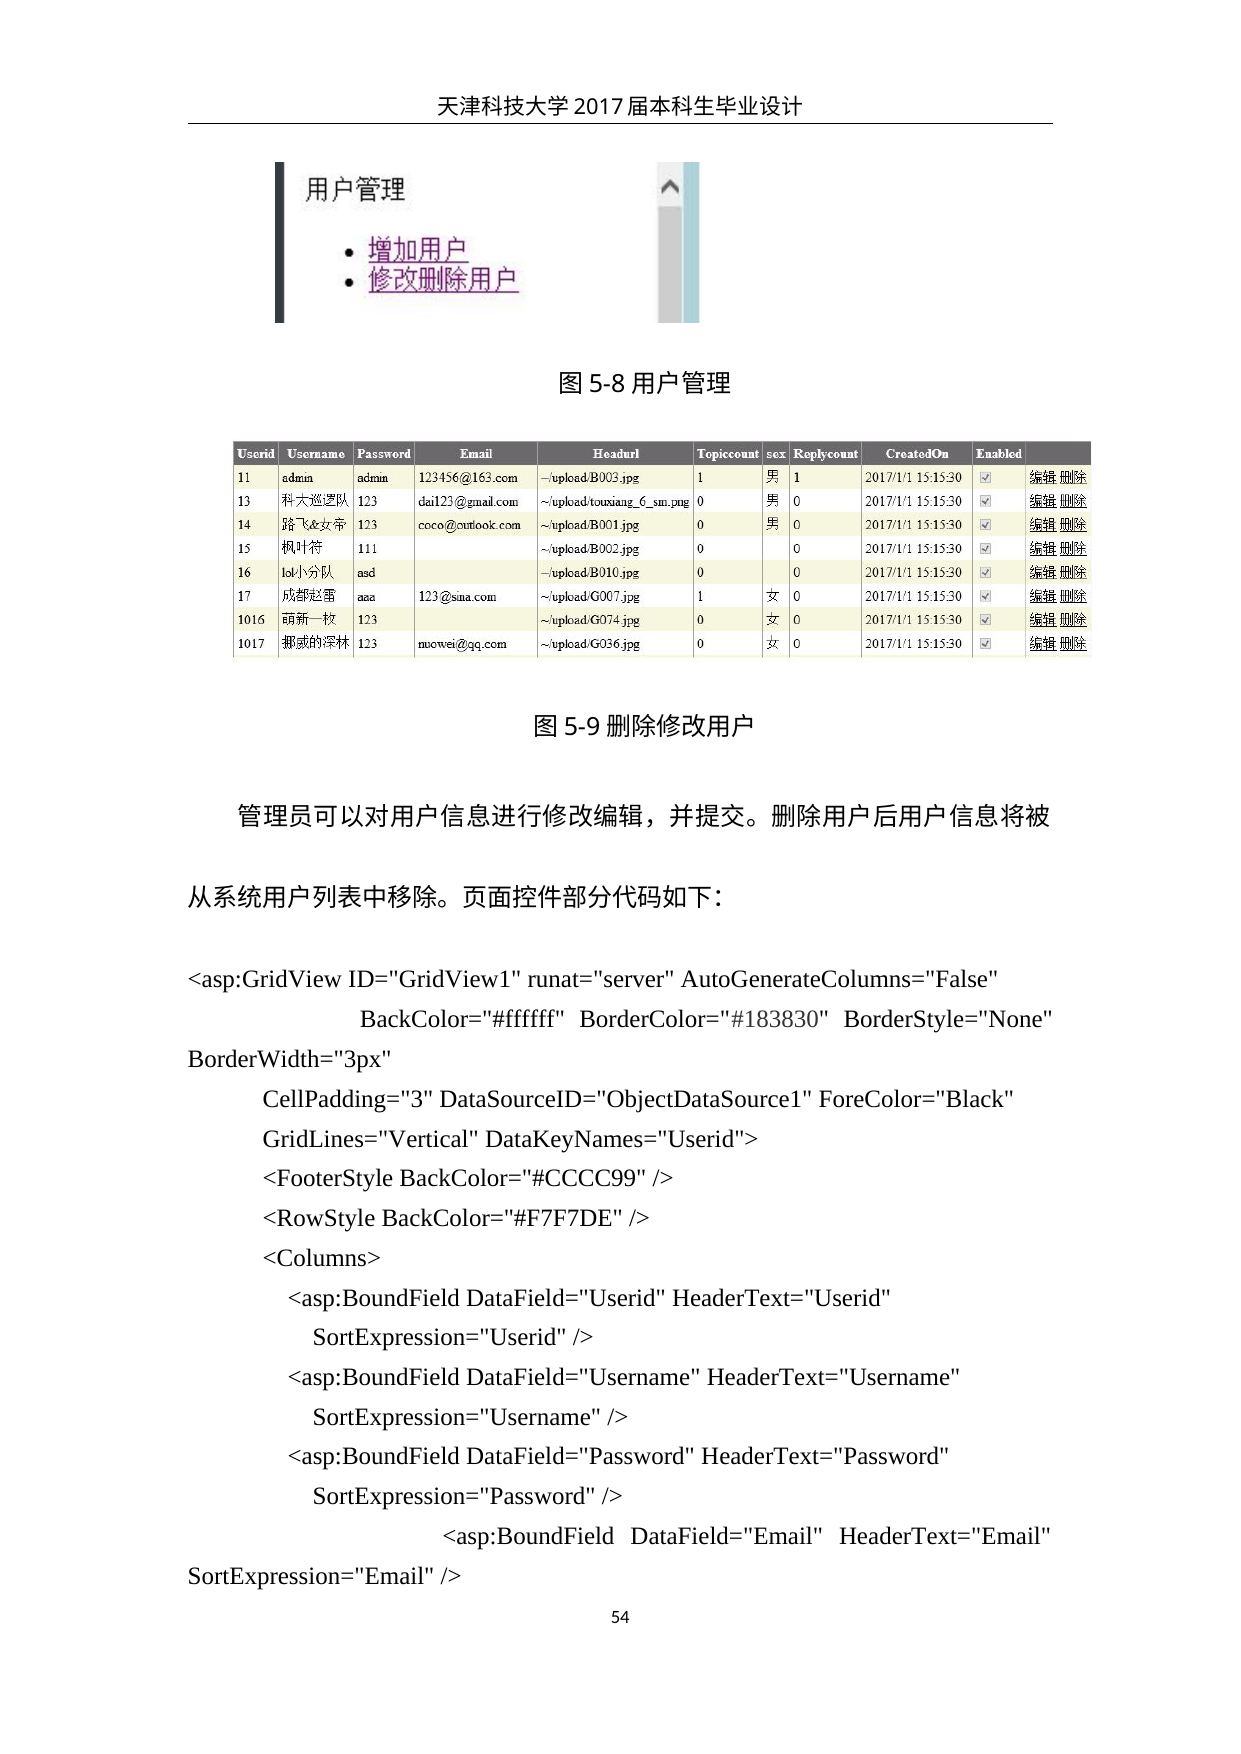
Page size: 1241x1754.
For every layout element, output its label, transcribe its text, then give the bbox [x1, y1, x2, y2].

text GridLines="Vertical" DataKeyNames="Userid"> [187, 1122, 1053, 1154]
text CellPadding="3" DataSourceID="ObjectDataSource1" ForeColor="Black" [187, 1082, 1053, 1115]
text BackColor="#ffffff" BorderColor="#183830" BorderStyle="None" BorderWidth="3px" [187, 1002, 1053, 1075]
text <asp:BoundField DataField="Username" HeaderText="Username" [187, 1360, 1053, 1393]
text <Columns> [187, 1241, 1053, 1273]
text <asp:GridView ID="GridView1" runat="server" AutoGenerateColumns="False" [187, 962, 1053, 995]
picture [275, 162, 701, 323]
picture [231, 439, 1097, 663]
text SortExpression="Userid" /> [187, 1320, 1053, 1353]
text <asp:BoundField DataField="Userid" HeaderText="Userid" [187, 1281, 1053, 1313]
text <RowStyle BackColor="#F7F7DE" /> [187, 1201, 1053, 1234]
text <FooterStyle BackColor="#CCCC99" /> [187, 1162, 1053, 1194]
text 图5-8 用户管理 [187, 349, 1053, 414]
text 管理员可以对用户信息进行修改编辑，并提交。删除用户后用户信息将被从系统用户列表中移除。页面控件部分代码如下： [187, 782, 1053, 928]
text 图5-9 删除修改用户 [187, 692, 1053, 757]
text SortExpression="Username" /> [187, 1400, 1053, 1432]
text <asp:BoundField DataField="Email" HeaderText="Email" SortExpression="Email" /> [187, 1519, 1053, 1592]
text <asp:BoundField DataField="Password" HeaderText="Password" [187, 1439, 1053, 1472]
text SortExpression="Password" /> [187, 1479, 1053, 1512]
